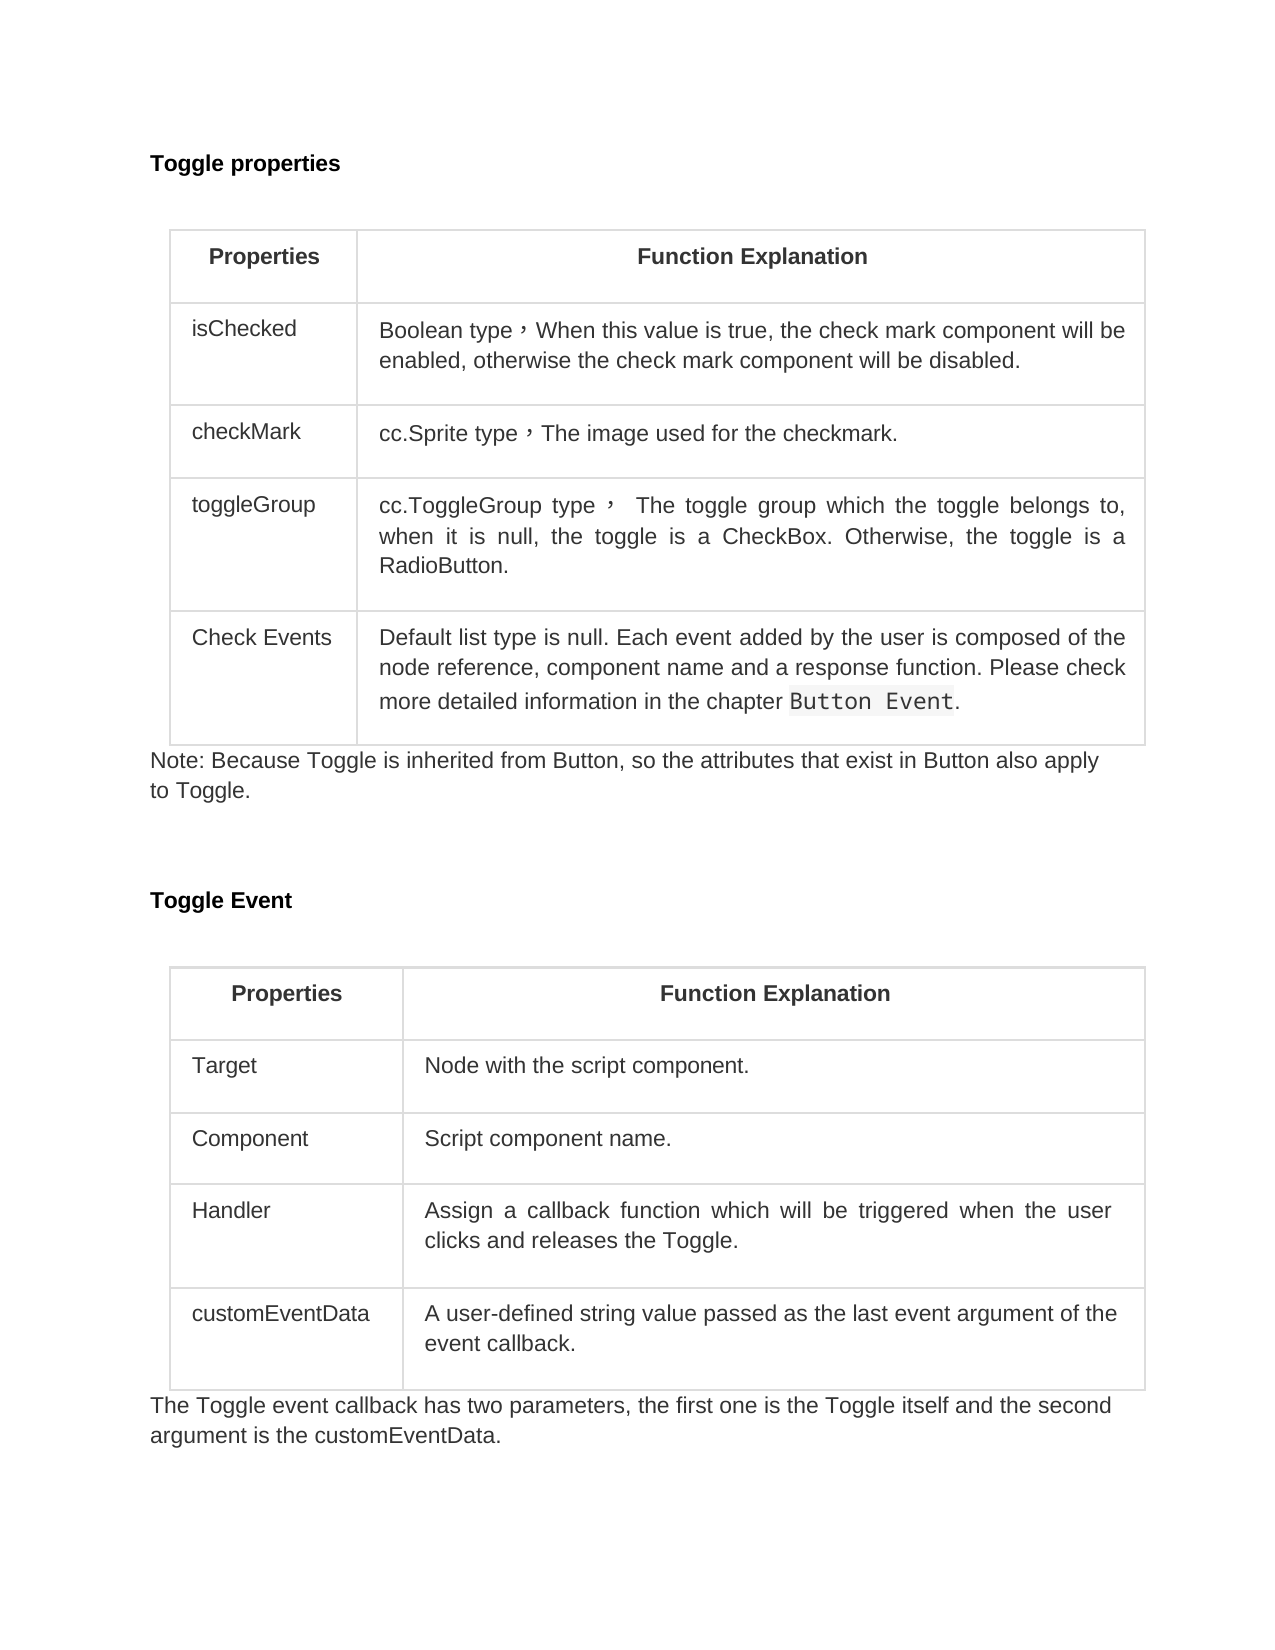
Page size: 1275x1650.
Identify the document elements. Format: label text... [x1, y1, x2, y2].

text Toggle properties [150, 150, 1275, 176]
subtitle Toggle Event [150, 887, 1275, 913]
table_cell Boolean type，When this value is true, the check mark component will be enabled, otherwise the check mark component will be disabled. [358, 304, 1144, 404]
table_cell cc.ToggleGroup type， The toggle group which the toggle belongs to, when it is null, the toggle is a CheckBox. Otherwise, the toggle is a RadioButton. [358, 479, 1144, 610]
table_cell toggleGroup [171, 479, 356, 610]
table_header Properties [171, 231, 356, 302]
table_cell Target [171, 1041, 402, 1112]
table_cell Node with the script component. [404, 1041, 1144, 1112]
table_header Properties [171, 969, 402, 1039]
table_cell Default list type is null. Each event added by the user is composed of the node reference, component name and a response function. Please check more detailed information in the chapter Button Event. [358, 612, 1144, 743]
table_cell customEventData [171, 1289, 402, 1389]
table_header Function Explanation [404, 969, 1144, 1039]
table_cell checkMark [171, 406, 356, 477]
table_cell A user-defined string value passed as the last event argument of the event callback. [404, 1289, 1144, 1389]
table_cell Script component name. [404, 1114, 1144, 1183]
table_cell cc.Sprite type，The image used for the checkmark. [358, 406, 1144, 477]
table_header Function Explanation [358, 231, 1144, 302]
text The Toggle event callback has two parameters, the first one is the Toggle itself and the second argument is the customEventData. [150, 1392, 1124, 1448]
table_cell Component [171, 1114, 402, 1183]
table_cell Assign a callback function which will be triggered when the user clicks and releases the Toggle. [404, 1185, 1144, 1287]
table_cell isChecked [171, 304, 356, 404]
table_cell Handler [171, 1185, 402, 1287]
table_cell Check Events [171, 612, 356, 743]
text Note: Because Toggle is inherited from Button, so the attributes that exist in Button also apply to Toggle. [150, 747, 1124, 804]
